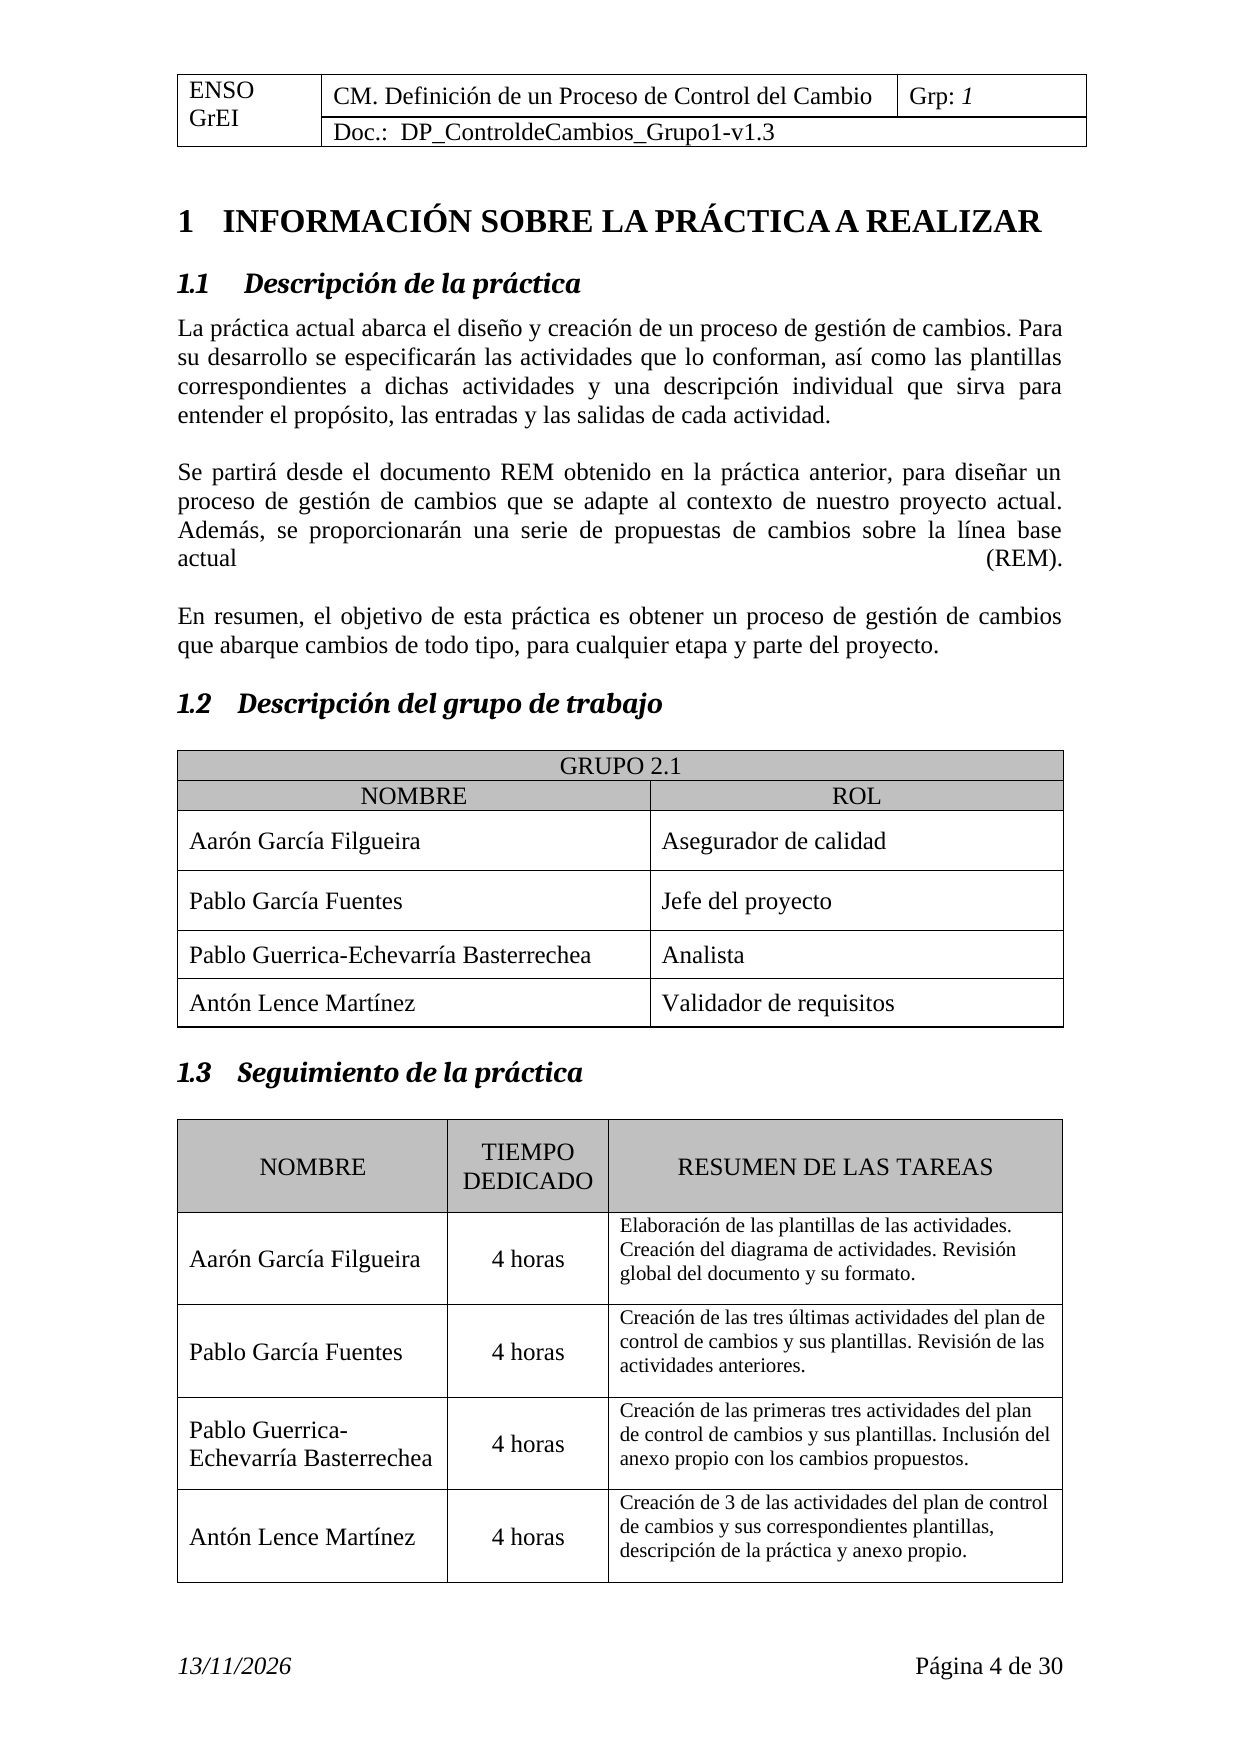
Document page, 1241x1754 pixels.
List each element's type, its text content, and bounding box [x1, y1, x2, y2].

table_header GRUPO 2.1 [178, 751, 1063, 780]
table_cell Creación de las tres últimas actividades del plan de control de cambios y sus plantillas. Revisión de las actividades anteriores. [609, 1305, 1062, 1397]
table_cell 4 horas [448, 1490, 608, 1582]
subtitle Descripción de la práctica [177, 267, 1063, 301]
table_cell Pablo García Fuentes [178, 871, 650, 929]
table_cell Elaboración de las plantillas de las actividades. Creación del diagrama de actividades. Revisión global del documento y su formato. [609, 1213, 1062, 1304]
table_cell 4 horas [448, 1213, 608, 1304]
table_cell Asegurador de calidad [651, 811, 1063, 870]
table_cell Aarón García Filgueira [178, 1213, 447, 1304]
table_cell NOMBRE [178, 781, 650, 810]
table_cell Creación de 3 de las actividades del plan de control de cambios y sus correspondientes plantillas, descripción de la práctica y anexo propio. [609, 1490, 1062, 1582]
table_cell Pablo Guerrica-Echevarría Basterrechea [178, 931, 650, 978]
table_cell Analista [651, 931, 1063, 978]
subtitle INFORMACIÓN SOBRE LA PRÁCTICA A REALIZAR [177, 201, 1063, 239]
table_cell Pablo García Fuentes [178, 1305, 447, 1397]
table_cell Jefe del proyecto [651, 871, 1063, 929]
table_header TIEMPO DEDICADO [448, 1120, 608, 1212]
table_cell ROL [651, 781, 1063, 810]
table_cell Aarón García Filgueira [178, 811, 650, 870]
table_cell Antón Lence Martínez [178, 979, 650, 1026]
table_cell 4 horas [448, 1398, 608, 1489]
subtitle Seguimiento de la práctica [177, 1057, 1063, 1090]
table_cell Validador de requisitos [651, 979, 1063, 1026]
table_header RESUMEN DE LAS TAREAS [609, 1120, 1062, 1212]
table_cell Pablo Guerrica-Echevarría Basterrechea [178, 1398, 447, 1489]
table_header NOMBRE [178, 1120, 447, 1212]
table_cell Creación de las primeras tres actividades del plan de control de cambios y sus plantillas. Inclusión del anexo propio con los cambios propuestos. [609, 1398, 1062, 1489]
text Se partirá desde el documento REM obtenido en la práctica anterior, para diseñar un proceso de gestión de cambios que se adapte al contexto de nuestro proyecto actual. Además, se proporcionarán una serie de propuestas de cambios sobre la línea base actual (REM). En resumen, el objetivo de esta práctica es obtener un proceso de gestión de cambios que abarque cambios de todo tipo, para cualquier etapa y parte del proyecto. [177, 457, 1063, 658]
table_cell 4 horas [448, 1305, 608, 1397]
text La práctica actual abarca el diseño y creación de un proceso de gestión de cambios. Para su desarrollo se especificarán las actividades que lo conforman, así como las plantillas correspondientes a dichas actividades y una descripción individual que sirva para entender el propósito, las entradas y las salidas de cada actividad. [177, 313, 1063, 428]
subtitle Descripción del grupo de trabajo [177, 688, 1063, 721]
table_cell Antón Lence Martínez [178, 1490, 447, 1582]
